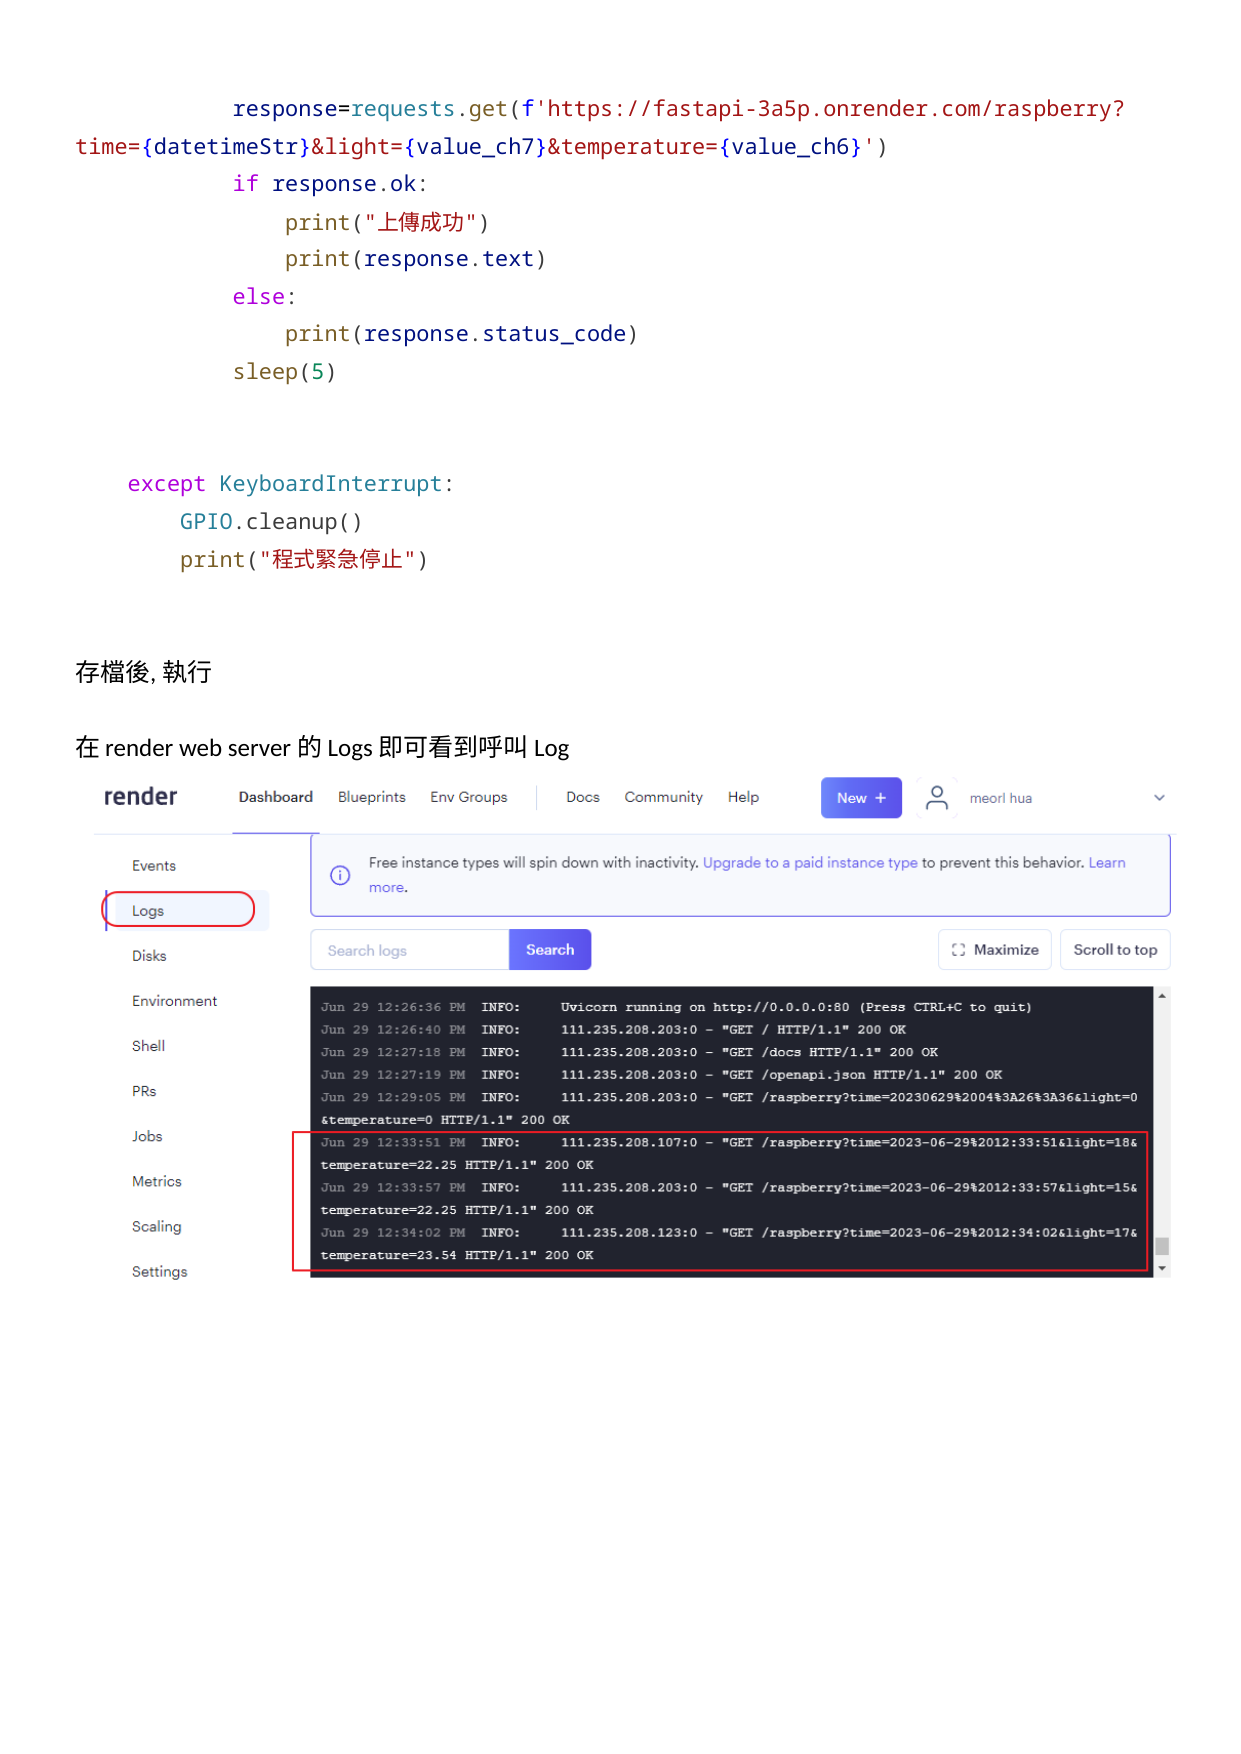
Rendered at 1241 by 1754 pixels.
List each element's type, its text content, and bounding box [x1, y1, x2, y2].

text print("程式緊急停止") [75, 539, 1165, 577]
text print(response.status_code) [75, 314, 1165, 352]
text 在render web server 的 Logs 即可看到呼叫 Log [75, 727, 1165, 764]
text print(response.text) [75, 239, 1165, 277]
text else: [75, 277, 1165, 314]
text print("上傳成功") [75, 202, 1165, 239]
text if response.ok: [75, 164, 1165, 202]
text except KeyboardInterrupt: [75, 464, 1165, 502]
text response=requests.get(f'https://fastapi-3a5p.onrender.com/raspberry?time={datetimeStr}&light={value_ch7}&temperature={value_ch6}') [75, 89, 1165, 164]
text sleep(5) [75, 352, 1165, 389]
text 存檔後, 執行 [75, 652, 1165, 689]
text GPIO.cleanup() [75, 502, 1165, 539]
